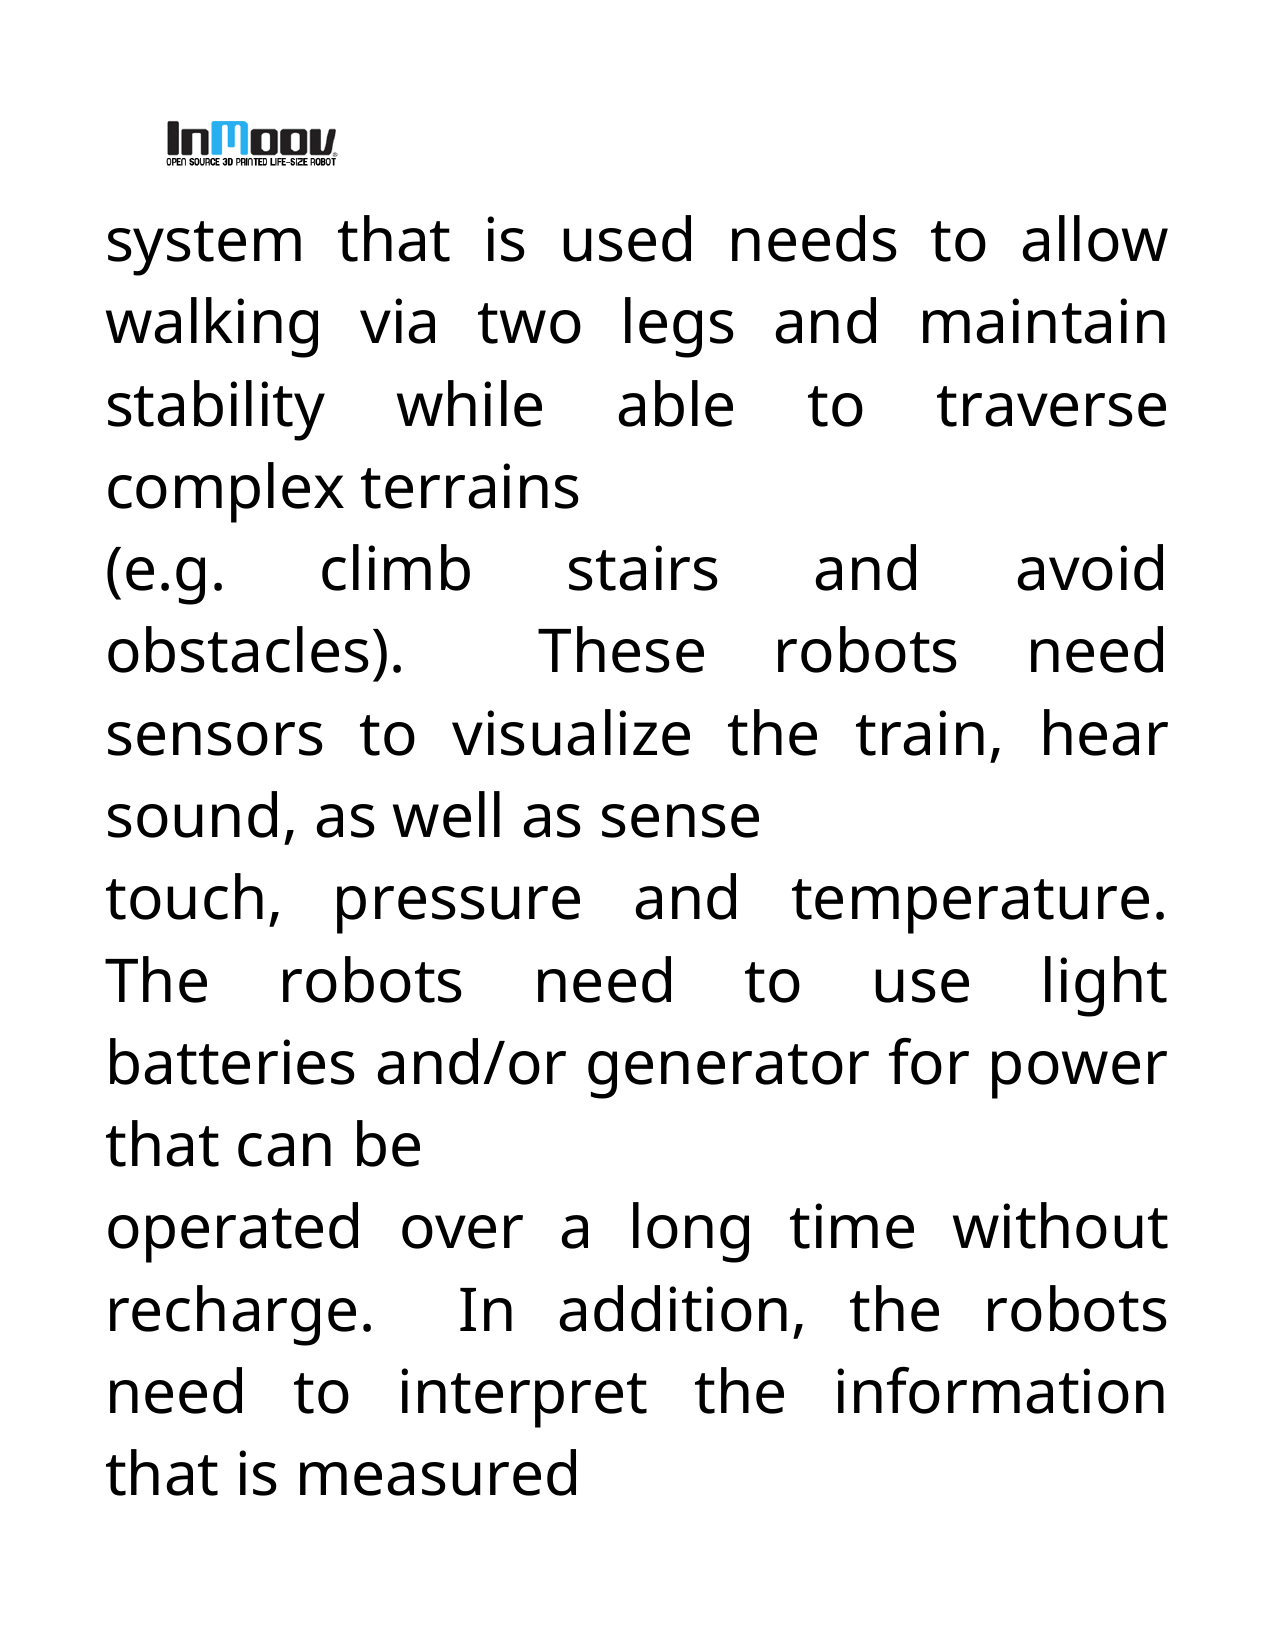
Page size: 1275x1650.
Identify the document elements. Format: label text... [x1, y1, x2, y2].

text operated over a long time without recharge. In addition, the robots need to interpret the information that is measured [105, 1184, 1170, 1513]
text (e.g. climb stairs and avoid obstacles). These robots need sensors to visualize the train, hear sound, as well as sense [105, 526, 1170, 855]
picture [161, 105, 348, 176]
text system that is used needs to allow walking via two legs and maintain stability while able to traverse complex terrains [105, 197, 1170, 526]
text touch, pressure and temperature. The robots need to use light batteries and/or generator for power that can be [105, 855, 1170, 1184]
